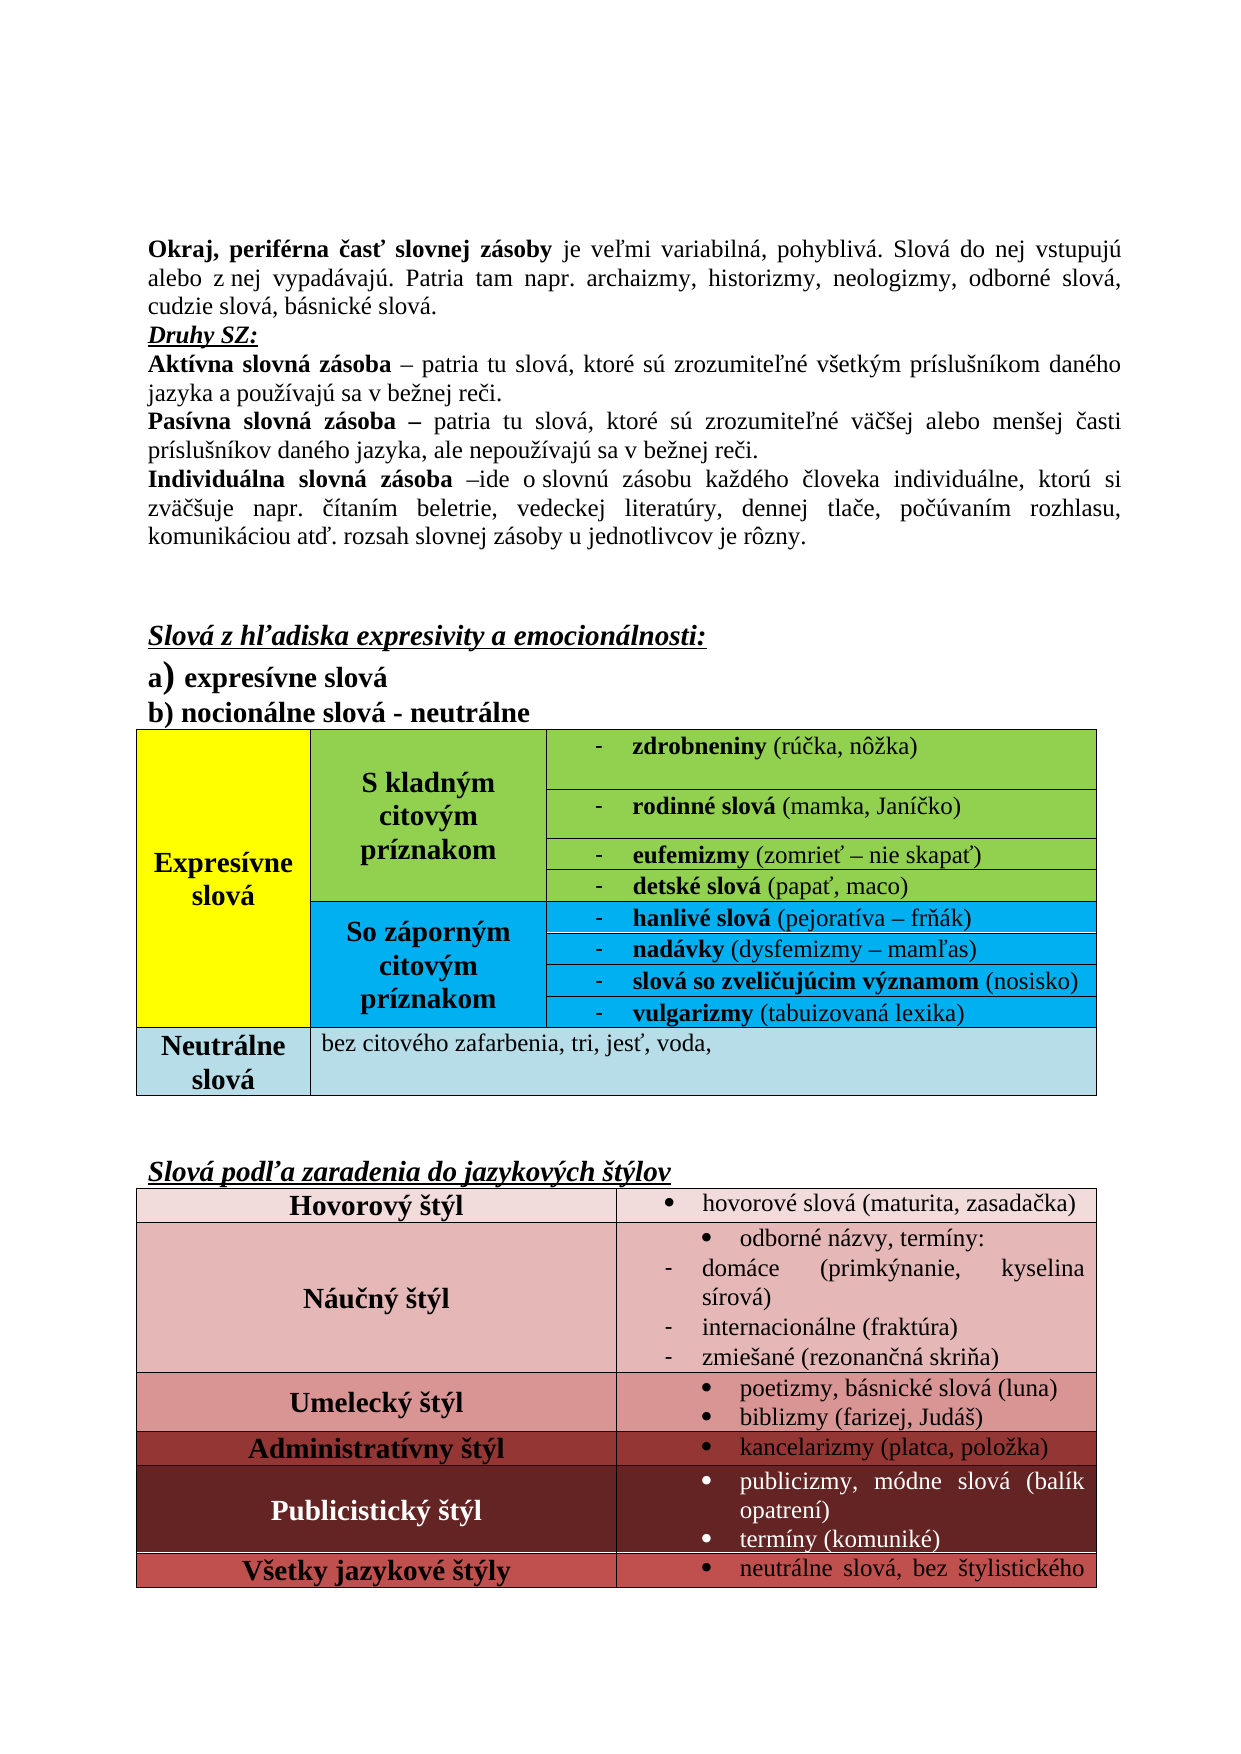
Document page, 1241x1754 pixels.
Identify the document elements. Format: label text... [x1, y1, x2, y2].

table_cell Umelecký štýl [137, 1373, 616, 1431]
text b) nocionálne slová - neutrálne [148, 695, 1122, 729]
table_cell publicizmy, módne slová (balík opatrení) termíny (komuniké) [617, 1466, 1096, 1552]
table_cell slová so zveličujúcim významom (nosisko) [547, 965, 1096, 996]
table_cell detské slová (papať, maco) [547, 870, 1096, 901]
table_cell eufemizmy (zomrieť – nie skapať) [547, 839, 1096, 869]
table_cell rodinné slová (mamka, Janíčko) [547, 790, 1096, 838]
text Druhy SZ: [148, 320, 1122, 349]
table_cell Náučný štýl [137, 1223, 616, 1372]
table_header Expresívne slová [137, 730, 310, 1027]
text Okraj, periférna časť slovnej zásoby je veľmi variabilná, pohyblivá. Slová do nej vstupujú alebo z nej vypadávajú. Patria tam napr. archaizmy, historizmy, neologizmy, odborné slová, cudzie slová, básnické slová. [148, 234, 1122, 320]
text a) expresívne slová [148, 652, 1122, 695]
table_cell kancelarizmy (platca, položka) [617, 1432, 1096, 1465]
table_cell hanlivé slová (pejoratíva – frňák) [547, 902, 1096, 932]
table_header zdrobneniny (rúčka, nôžka) [547, 730, 1096, 789]
table_header Hovorový štýl [137, 1189, 616, 1222]
text Slová z hľadiska expresivity a emocionálnosti: [148, 618, 1122, 652]
text Slová podľa zaradenia do jazykových štýlov [148, 1154, 1122, 1187]
table_cell odborné názvy, termíny: domáce (primkýnanie, kyselina sírová) internacionálne (fraktúra) zmiešané (rezonančná skriňa) [617, 1223, 1096, 1372]
table_cell Administratívny štýl [137, 1432, 616, 1465]
text Pasívna slovná zásoba – patria tu slová, ktoré sú zrozumiteľné väčšej alebo menšej časti príslušníkov daného jazyka, ale nepoužívajú sa v bežnej reči. [148, 406, 1122, 464]
table_cell Neutrálne slová [137, 1028, 310, 1095]
table_cell Publicistický štýl [137, 1466, 616, 1552]
text Aktívna slovná zásoba – patria tu slová, ktoré sú zrozumiteľné všetkým príslušníkom daného jazyka a používajú sa v bežnej reči. [148, 349, 1122, 406]
table_cell poetizmy, básnické slová (luna) biblizmy (farizej, Judáš) [617, 1373, 1096, 1431]
table_header S kladným citovým príznakom [311, 730, 546, 901]
table_cell vulgarizmy (tabuizovaná lexika) [547, 997, 1096, 1027]
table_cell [617, 1554, 1096, 1587]
table_cell So záporným citovým príznakom [311, 902, 546, 1027]
table_cell bez citového zafarbenia, tri, jesť, voda, [311, 1028, 1096, 1095]
table_header hovorové slová (maturita, zasadačka) [617, 1189, 1096, 1222]
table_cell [137, 1554, 616, 1587]
text Individuálna slovná zásoba –ide o slovnú zásobu každého človeka individuálne, ktorú si zväčšuje napr. čítaním beletrie, vedeckej literatúry, dennej tlače, počúvaním rozhlasu, komunikáciou atď. rozsah slovnej zásoby u jednotlivcov je rôzny. [148, 464, 1122, 550]
table_cell nadávky (dysfemizmy – mamľas) [547, 934, 1096, 964]
